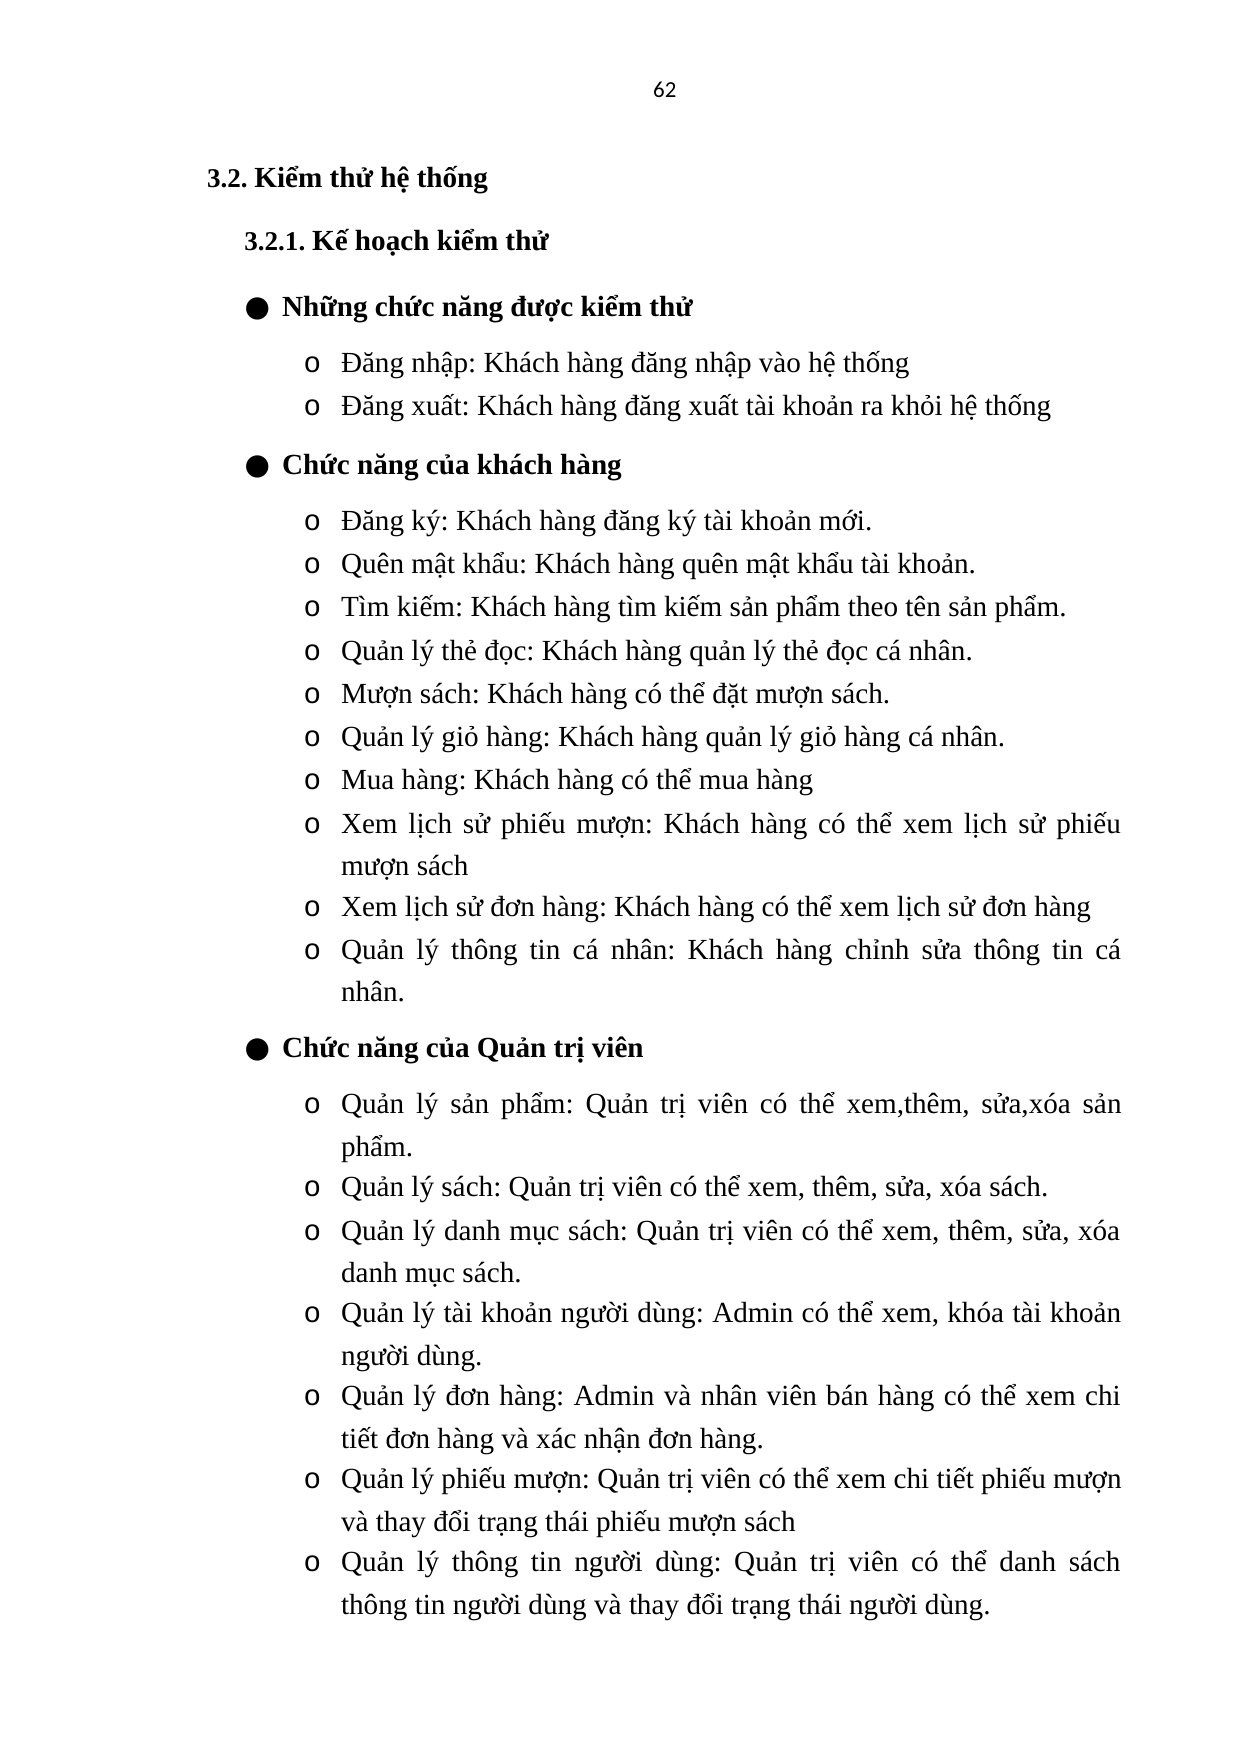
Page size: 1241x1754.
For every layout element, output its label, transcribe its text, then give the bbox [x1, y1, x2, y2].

list Quản lý phiếu mượn: Quản trị viên có thể xem chi tiết phiếu mượn và thay đổi trạng thái phiếu mượn sách [303, 1461, 1122, 1538]
list Những chức năng được kiểm thử [244, 273, 1122, 333]
list Xem lịch sử đơn hàng: Khách hàng có thể xem lịch sử đơn hàng [303, 889, 1122, 925]
list Quản lý thông tin người dùng: Quản trị viên có thể danh sách thông tin người dùng và thay đổi trạng thái người dùng. [303, 1544, 1122, 1621]
list Xem lịch sử phiếu mượn: Khách hàng có thể xem lịch sử phiếu mượn sách [303, 806, 1122, 882]
list Tìm kiếm: Khách hàng tìm kiếm sản phẩm theo tên sản phẩm. [303, 589, 1122, 626]
list Chức năng của khách hàng [244, 431, 1122, 491]
list Quản lý thông tin cá nhân: Khách hàng chỉnh sửa thông tin cá nhân. [303, 932, 1122, 1008]
list Quên mật khẩu: Khách hàng quên mật khẩu tài khoản. [303, 546, 1122, 582]
list Quản lý sản phẩm: Quản trị viên có thể xem,thêm, sửa,xóa sản phẩm. [303, 1086, 1122, 1163]
list Đăng xuất: Khách hàng đăng xuất tài khoản ra khỏi hệ thống [303, 388, 1122, 424]
subtitle Kiểm thử hệ thống [207, 160, 1122, 194]
list Mua hàng: Khách hàng có thể mua hàng [303, 762, 1122, 798]
list Quản lý thẻ đọc: Khách hàng quản lý thẻ đọc cá nhân. [303, 633, 1122, 669]
subtitle Kế hoạch kiểm thử [237, 223, 1122, 257]
list Đăng nhập: Khách hàng đăng nhập vào hệ thống [303, 345, 1122, 381]
list Quản lý tài khoản người dùng: Admin có thể xem, khóa tài khoản người dùng. [303, 1296, 1122, 1372]
list Chức năng của Quản trị viên [244, 1015, 1122, 1074]
list Mượn sách: Khách hàng có thể đặt mượn sách. [303, 676, 1122, 712]
list Quản lý sách: Quản trị viên có thể xem, thêm, sửa, xóa sách. [303, 1169, 1122, 1205]
list Quản lý danh mục sách: Quản trị viên có thể xem, thêm, sửa, xóa danh mục sách. [303, 1213, 1122, 1289]
list Quản lý đơn hàng: Admin và nhân viên bán hàng có thể xem chi tiết đơn hàng và xác nhận đơn hàng. [303, 1378, 1122, 1455]
list Đăng ký: Khách hàng đăng ký tài khoản mới. [303, 503, 1122, 539]
list Quản lý giỏ hàng: Khách hàng quản lý giỏ hàng cá nhân. [303, 719, 1122, 755]
